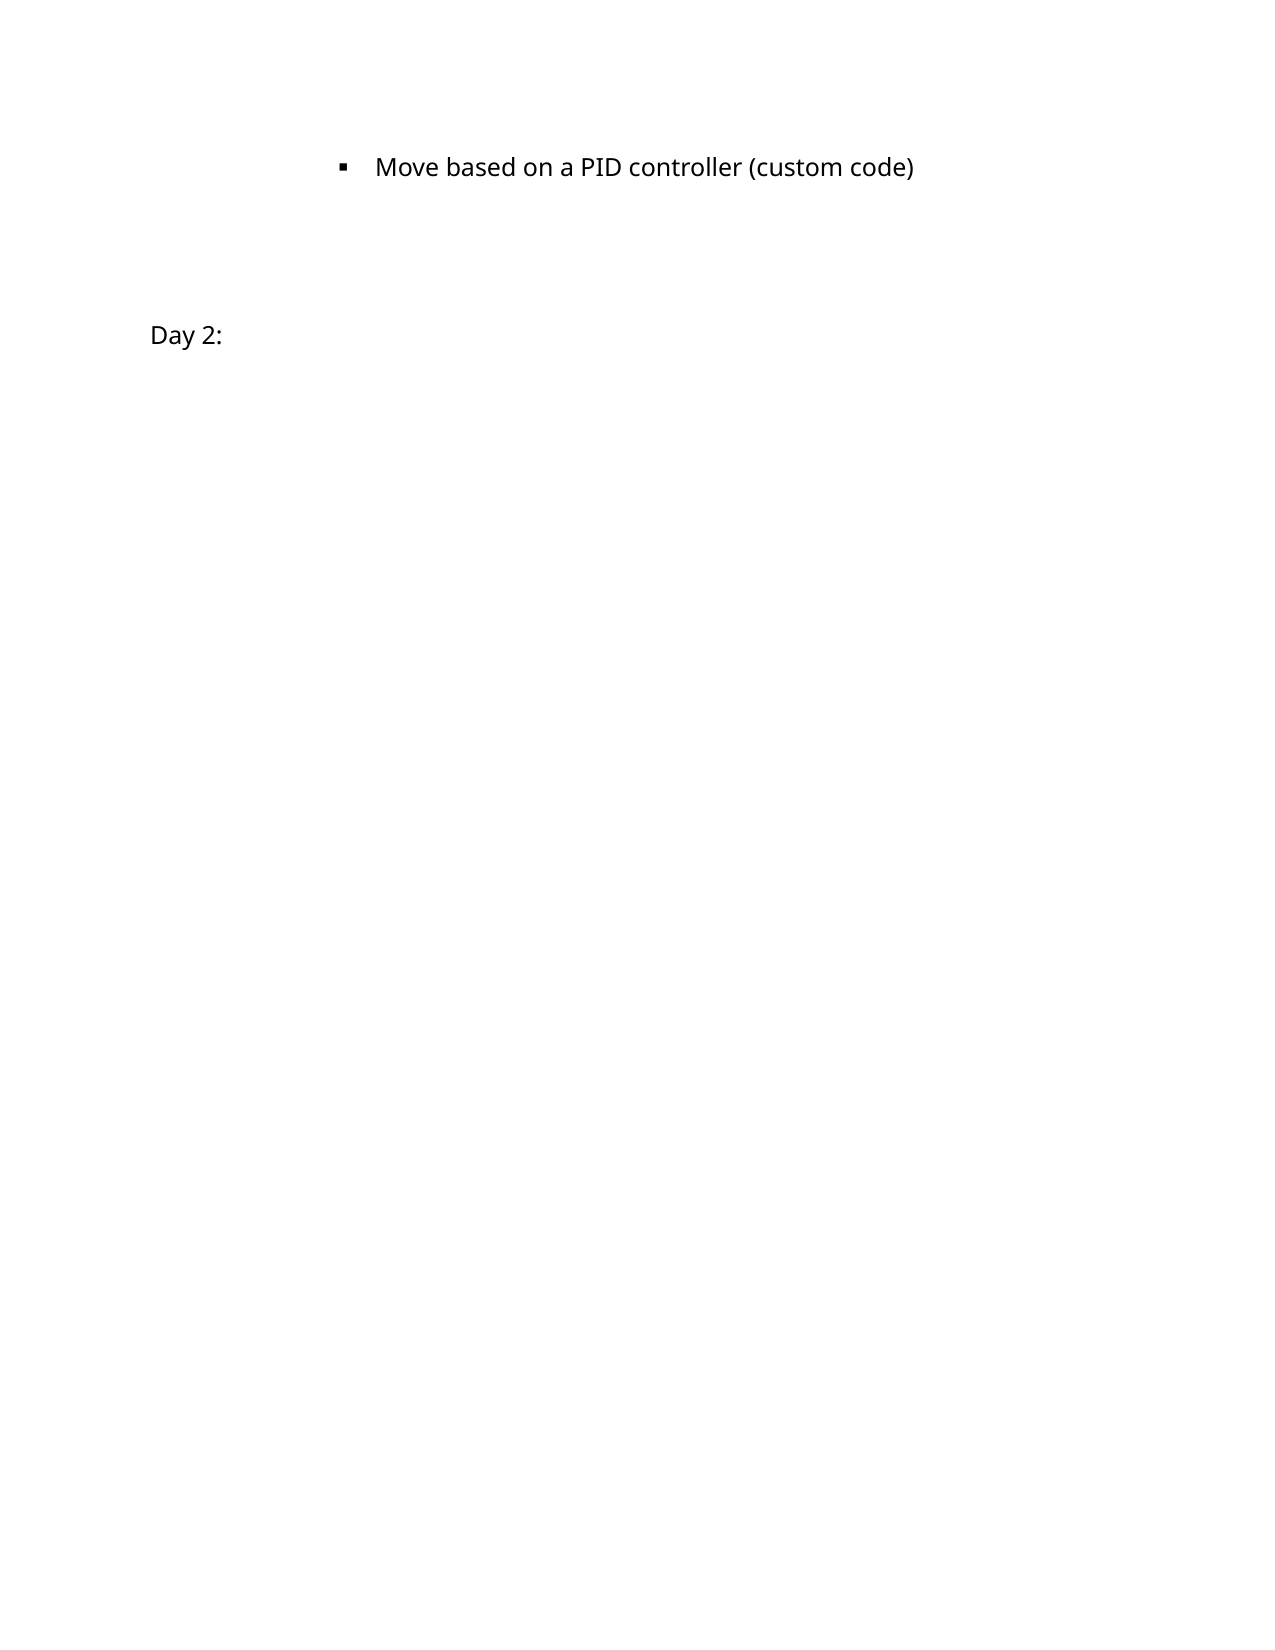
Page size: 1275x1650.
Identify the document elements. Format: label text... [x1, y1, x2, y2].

text Day 2: [150, 317, 1125, 352]
list Move based on a PID controller (custom code) [337, 150, 1125, 184]
